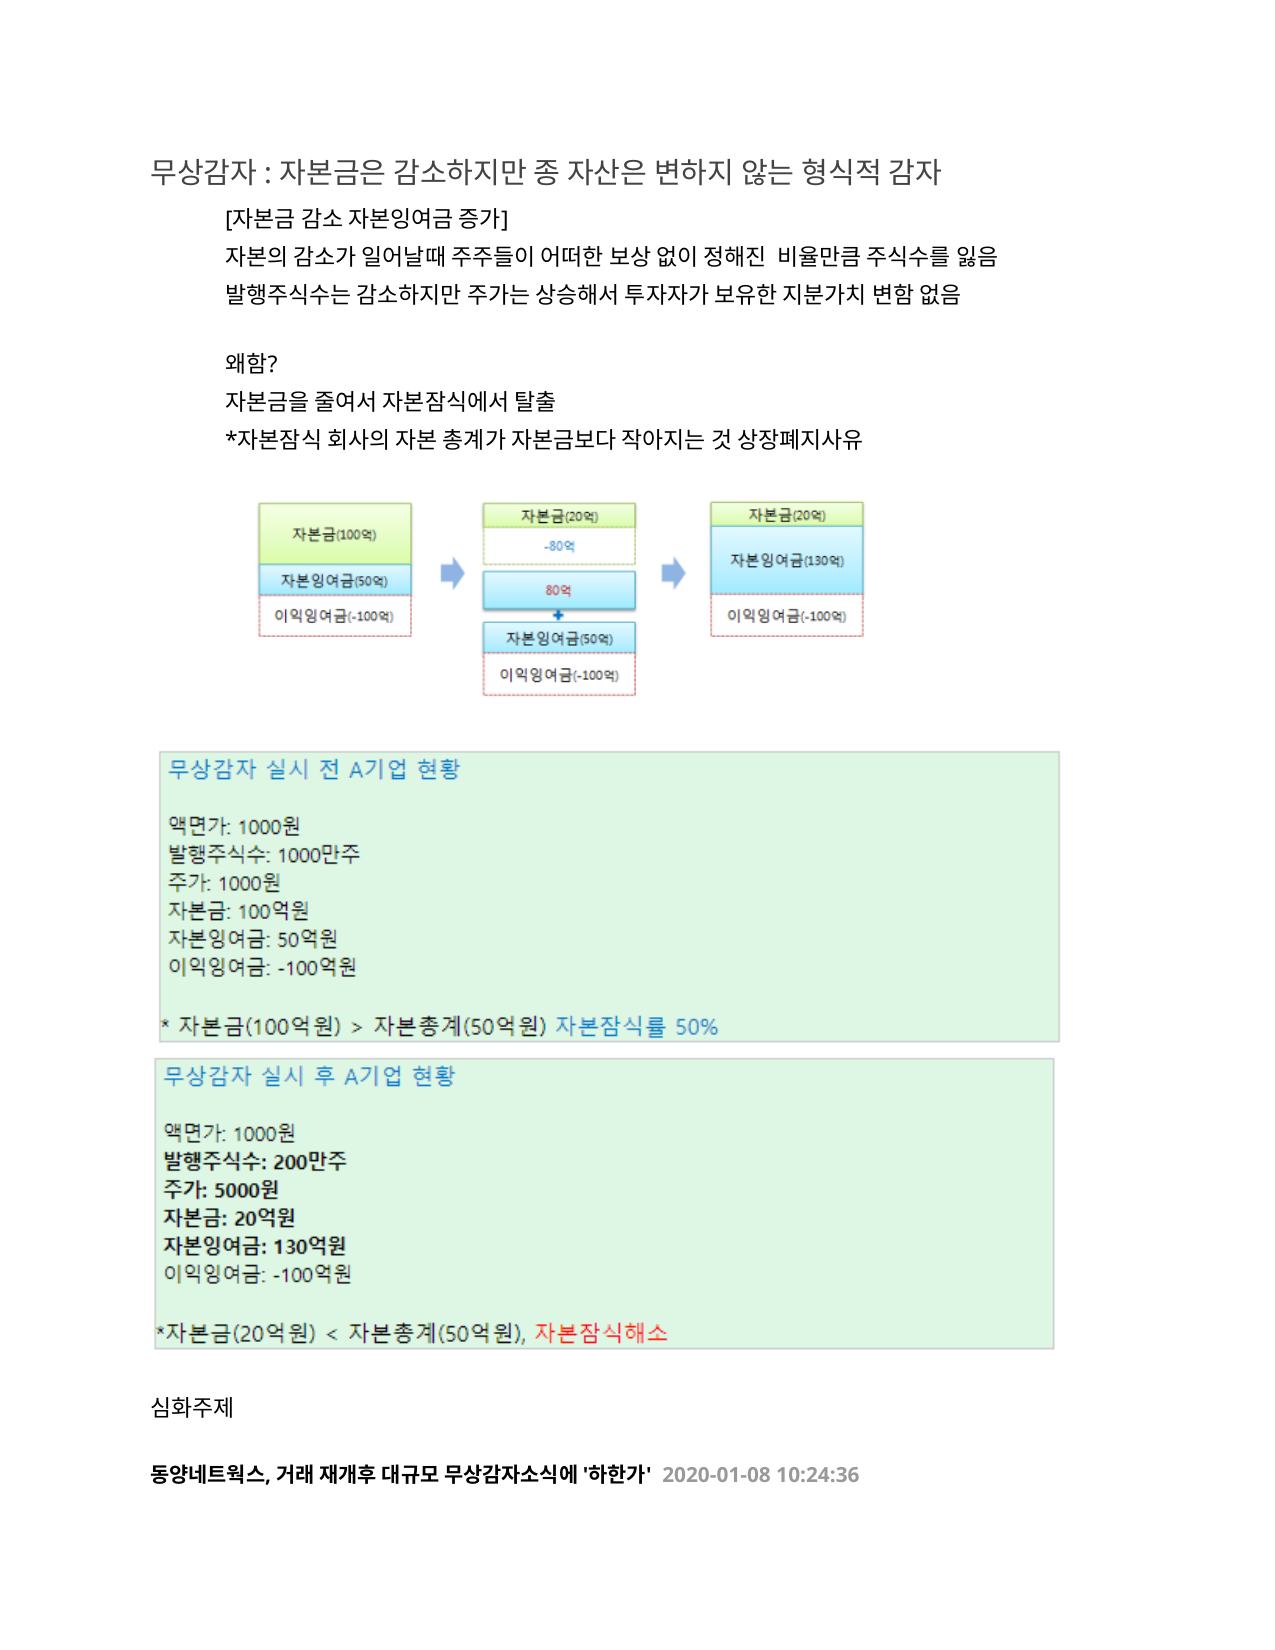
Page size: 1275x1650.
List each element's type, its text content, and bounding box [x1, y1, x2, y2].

picture [150, 1052, 1061, 1356]
text 발행주식수는 감소하지만 주가는 상승해서 투자자가 보유한 지분가치 변함 없음 [150, 277, 1125, 310]
text *자본잠식 회사의 자본 총계가 자본금보다 작아지는 것 상장폐지사유 [150, 422, 1125, 455]
text 왜함? [150, 346, 1125, 379]
picture [150, 742, 1068, 1049]
text 심화주제 [150, 1390, 1125, 1423]
text 자본금을 줄여서 자본잠식에서 탈출 [150, 384, 1125, 417]
subtitle 동양네트웍스, 거래 재개후 대규모 무상감자소식에 '하한가' 2020-01-08 10:24:36 [150, 1458, 1125, 1489]
subtitle 무상감자 : 자본금은 감소하지만 종 자산은 변하지 않는 형식적 감자 [150, 150, 1125, 192]
text [자본금 감소 자본잉여금 증가] [150, 201, 1125, 234]
picture [232, 488, 884, 705]
text 자본의 감소가 일어날때 주주들이 어떠한 보상 없이 정해진 비율만큼 주식수를 잃음 [150, 239, 1125, 272]
